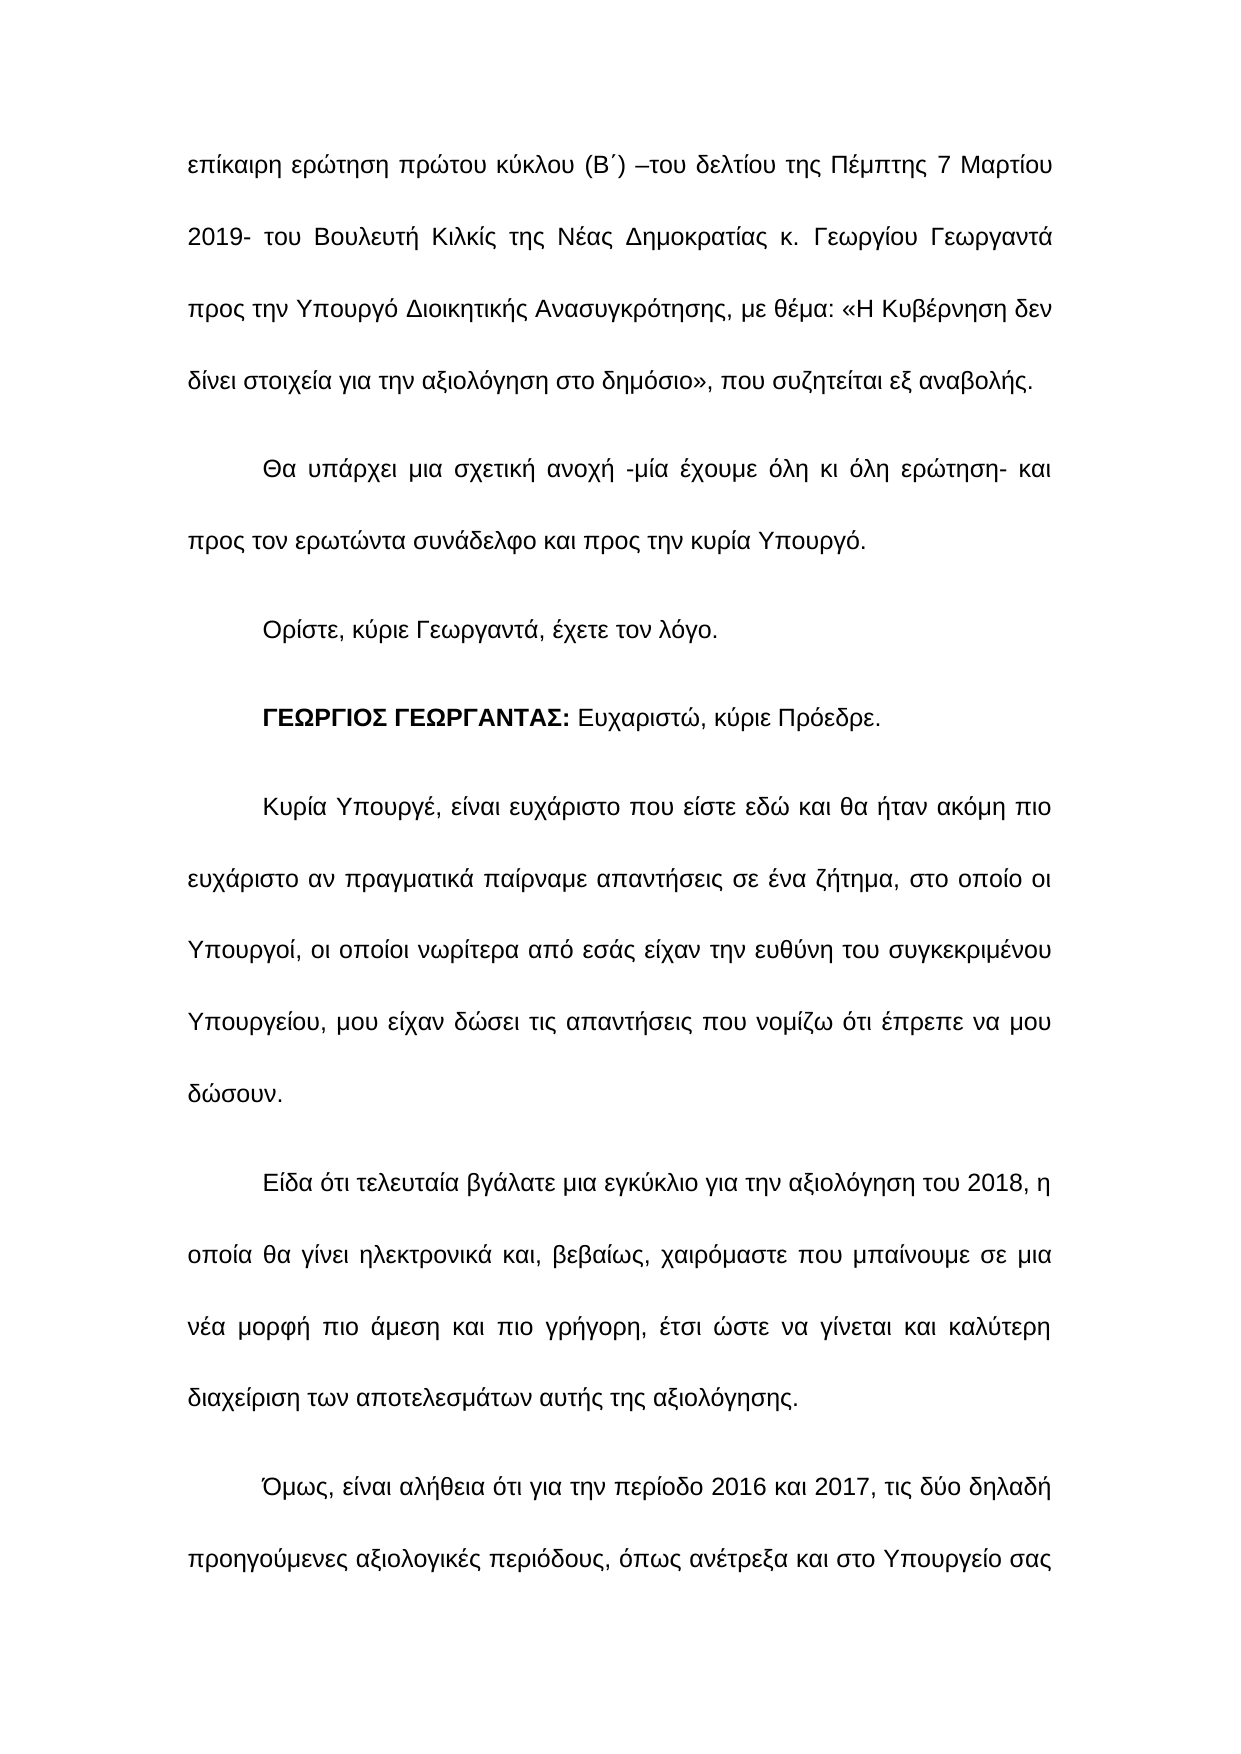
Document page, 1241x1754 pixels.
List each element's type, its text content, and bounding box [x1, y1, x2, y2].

text Ορίστε, κύριε Γεωργαντά, έχετε τον λόγο. [187, 614, 1053, 643]
text Είδα ότι τελευταία βγάλατε μια εγκύκλιο για την αξιολόγηση του 2018, η οποία θα γίνει ηλεκτρονικά και, βεβαίως, χαιρόμαστε που μπαίνουμε σε μια νέα μορφή πιο άμεση και πιο γρήγορη, έτσι ώστε να γίνεται και καλύτερη διαχείριση των αποτελεσμάτων αυτής της αξιολόγησης. [187, 1168, 1053, 1412]
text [187, 1472, 1053, 1572]
text Θα υπάρχει μια σχετική ανοχή -μία έχουμε όλη κι όλη ερώτηση- και προς τον ερωτώντα συνάδελφο και προς την κυρία Υπουργό. [187, 454, 1053, 555]
text Κυρία Υπουργέ, είναι ευχάριστο που είστε εδώ και θα ήταν ακόμη πιο ευχάριστο αν πραγματικά παίρναμε απαντήσεις σε ένα ζήτημα, στο οποίο οι Υπουργοί, οι οποίοι νωρίτερα από εσάς είχαν την ευθύνη του συγκεκριμένου Υπουργείου, μου είχαν δώσει τις απαντήσεις που νομίζω ότι έπρεπε να μου δώσουν. [187, 792, 1053, 1108]
text ΓΕΩΡΓΙΟΣ ΓΕΩΡΓΑΝΤΑΣ: Ευχαριστώ, κύριε Πρόεδρε. [187, 703, 1053, 732]
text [187, 150, 1053, 394]
